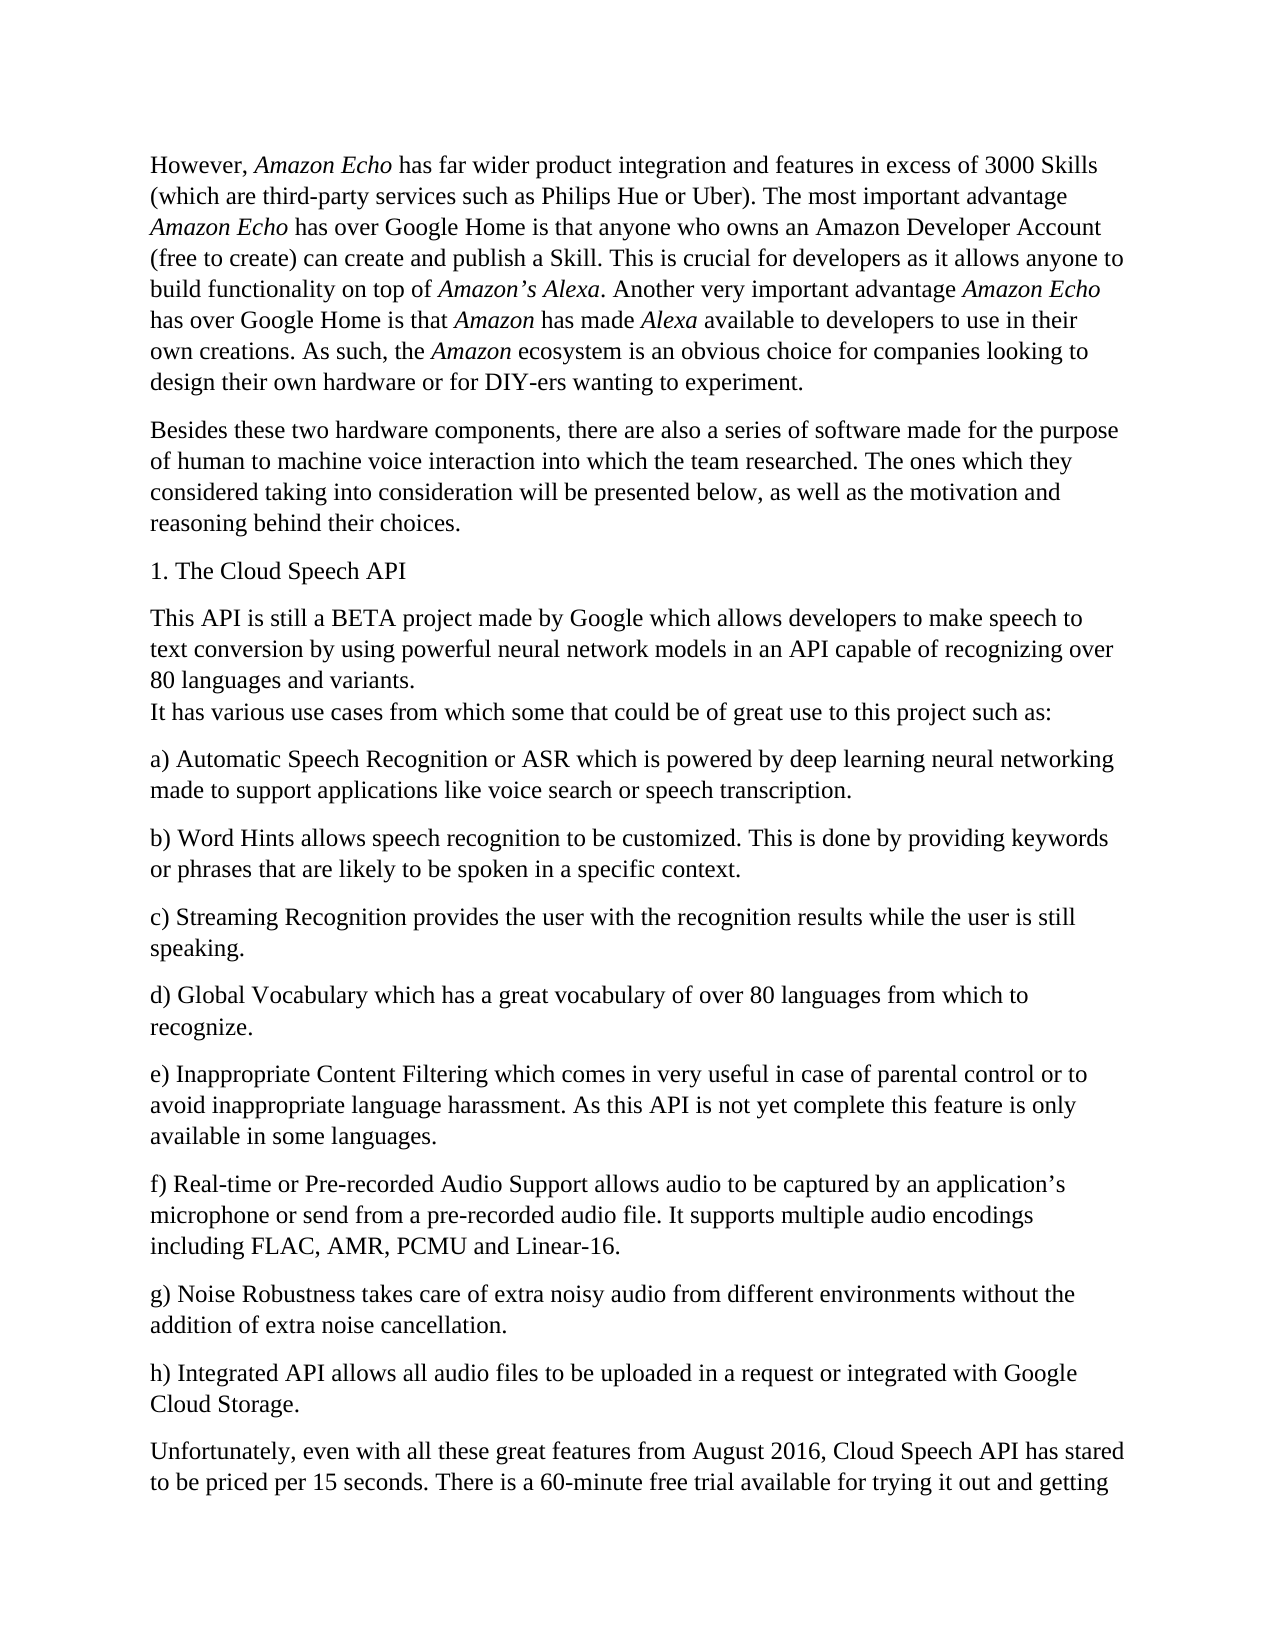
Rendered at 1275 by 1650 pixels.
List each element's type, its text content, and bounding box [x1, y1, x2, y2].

text h) Integrated API allows all audio files to be uploaded in a request or integrated with Google Cloud Storage. [150, 1358, 1125, 1417]
text c) Streaming Recognition provides the user with the recognition results while the user is still speaking. [150, 902, 1125, 962]
text g) Noise Robustness takes care of extra noisy audio from different environments without the addition of extra noise cancellation. [150, 1279, 1125, 1339]
text b) Word Hints allows speech recognition to be customized. This is done by providing keywords or phrases that are likely to be spoken in a specific context. [150, 823, 1125, 883]
text 1. The Cloud Speech API [150, 556, 1125, 584]
text a) Automatic Speech Recognition or ASR which is powered by deep learning neural networking made to support applications like voice search or speech transcription. [150, 744, 1125, 804]
text f) Real-time or Pre-recorded Audio Support allows audio to be captured by an application’s microphone or send from a pre-recorded audio file. It supports multiple audio encodings including FLAC, AMR, PCMU and Linear-16. [150, 1169, 1125, 1260]
text This API is still a BETA project made by Google which allows developers to make speech to text conversion by using powerful neural network models in an API capable of recognizing over 80 languages and variants. It has various use cases from which some that could be of great use to this project such as: [150, 603, 1125, 725]
text e) Inappropriate Content Filtering which comes in very useful in case of parental control or to avoid inappropriate language harassment. As this API is not yet complete this feature is only available in some languages. [150, 1059, 1125, 1150]
text Besides these two hardware components, there are also a series of software made for the purpose of human to machine voice interaction into which the team researched. The ones which they considered taking into consideration will be presented below, as well as the motivation and reasoning behind their choices. [150, 415, 1125, 537]
text d) Global Vocabulary which has a great vocabulary of over 80 languages from which to recognize. [150, 981, 1125, 1040]
